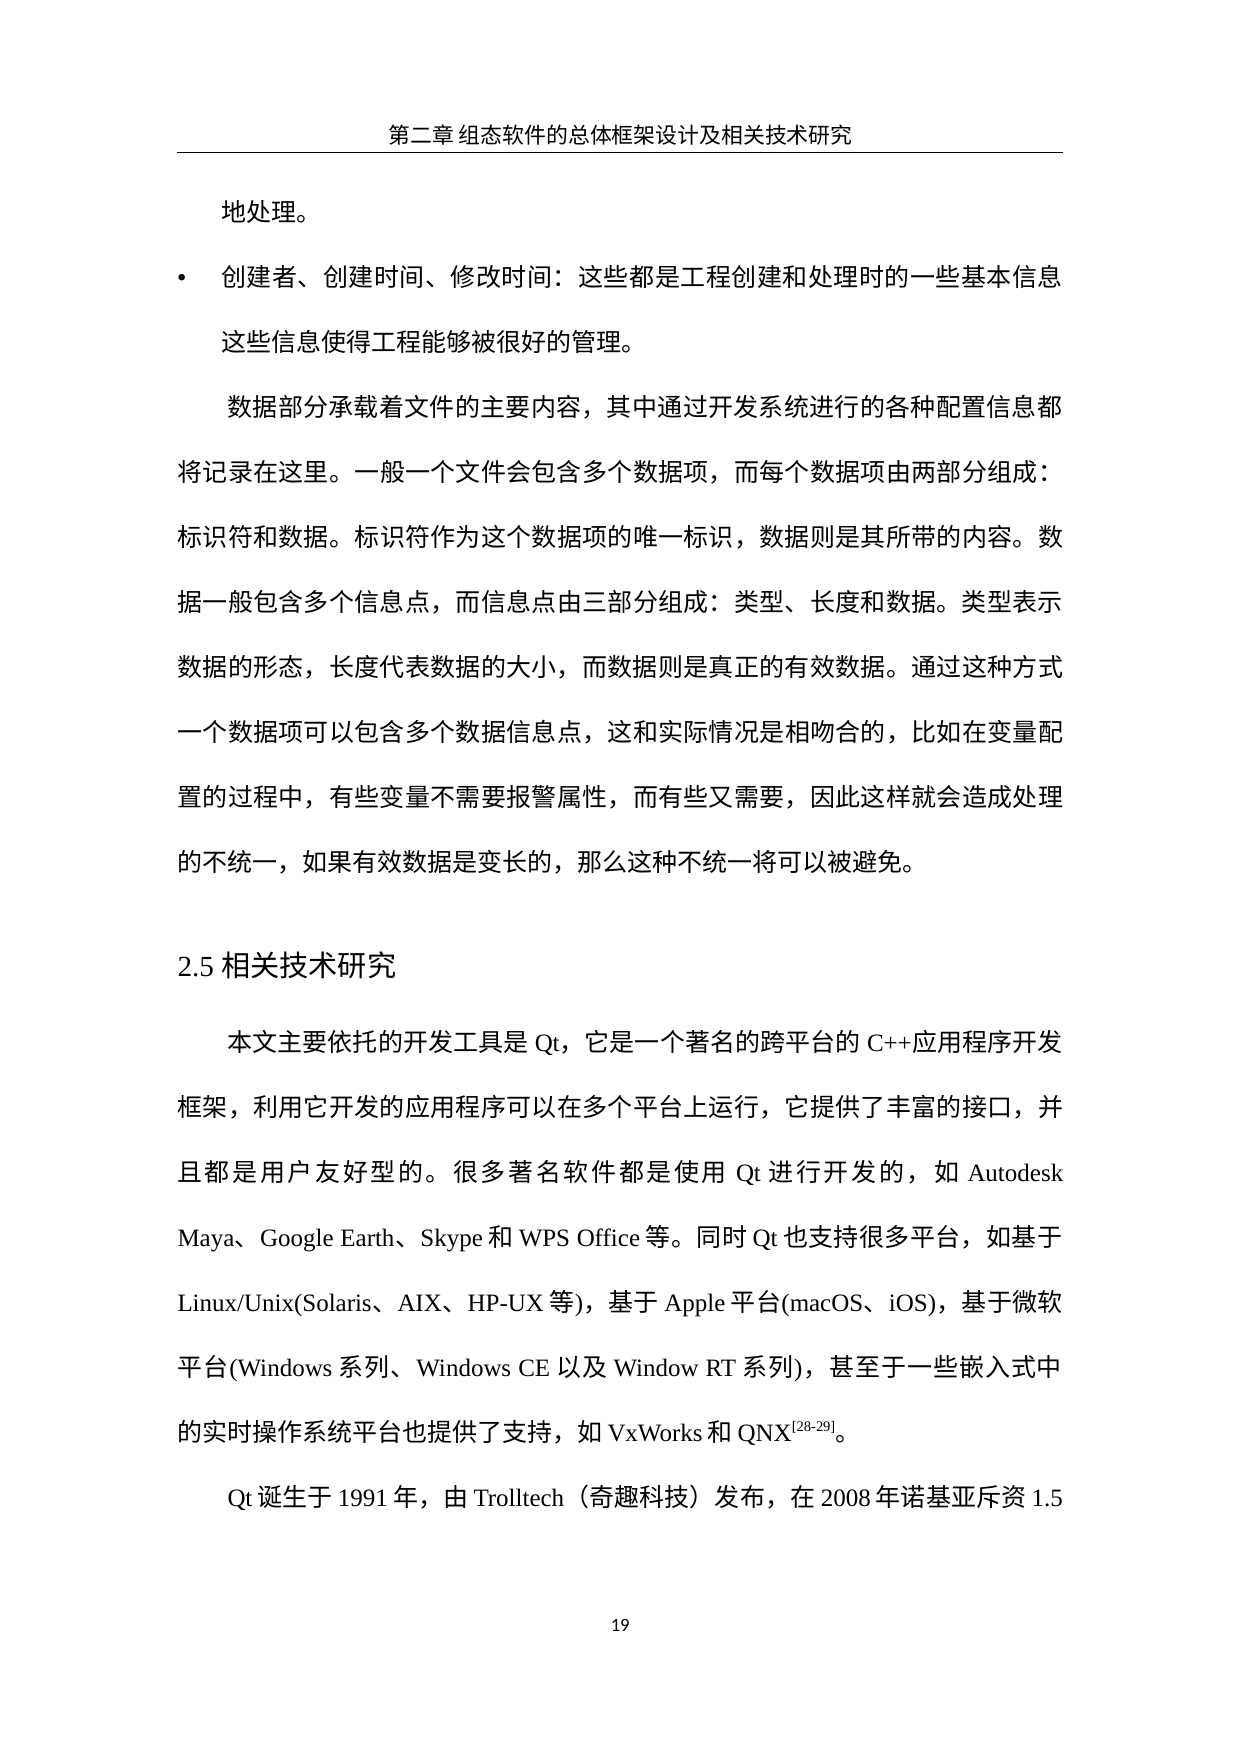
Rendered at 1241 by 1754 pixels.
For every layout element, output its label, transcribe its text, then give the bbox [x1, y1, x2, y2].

text 数据部分承载着文件的主要内容，其中通过开发系统进行的各种配置信息都将记录在这里。一般一个文件会包含多个数据项，而每个数据项由两部分组成：标识符和数据。标识符作为这个数据项的唯一标识，数据则是其所带的内容。数据一般包含多个信息点，而信息点由三部分组成：类型、长度和数据。类型表示数据的形态，长度代表数据的大小，而数据则是真正的有效数据。通过这种方式一个数据项可以包含多个数据信息点，这和实际情况是相吻合的，比如在变量配置的过程中，有些变量不需要报警属性，而有些又需要，因此这样就会造成处理的不统一，如果有效数据是变长的，那么这种不统一将可以被避免。 [177, 373, 1063, 893]
text 2.5 相关技术研究 [177, 931, 1063, 996]
text 本文主要依托的开发工具是Qt，它是一个著名的跨平台的C++应用程序开发框架，利用它开发的应用程序可以在多个平台上运行，它提供了丰富的接口，并且都是用户友好型的。很多著名软件都是使用Qt进行开发的，如Autodesk Maya、Google Earth、Skype和WPS Office等。同时Qt也支持很多平台，如基于Linux/Unix(Solaris、AIX、HP-UX等)，基于Apple平台(macOS、iOS)，基于微软平台(Windows系列、Windows CE以及Window RT系列)，甚至于一些嵌入式中的实时操作系统平台也提供了支持，如VxWorks和QNX[28-29]。 [177, 1008, 1063, 1463]
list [177, 178, 1063, 243]
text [177, 1463, 1063, 1528]
list 创建者、创建时间、修改时间：这些都是工程创建和处理时的一些基本信息，这些信息使得工程能够被很好的管理。 [177, 243, 1063, 373]
